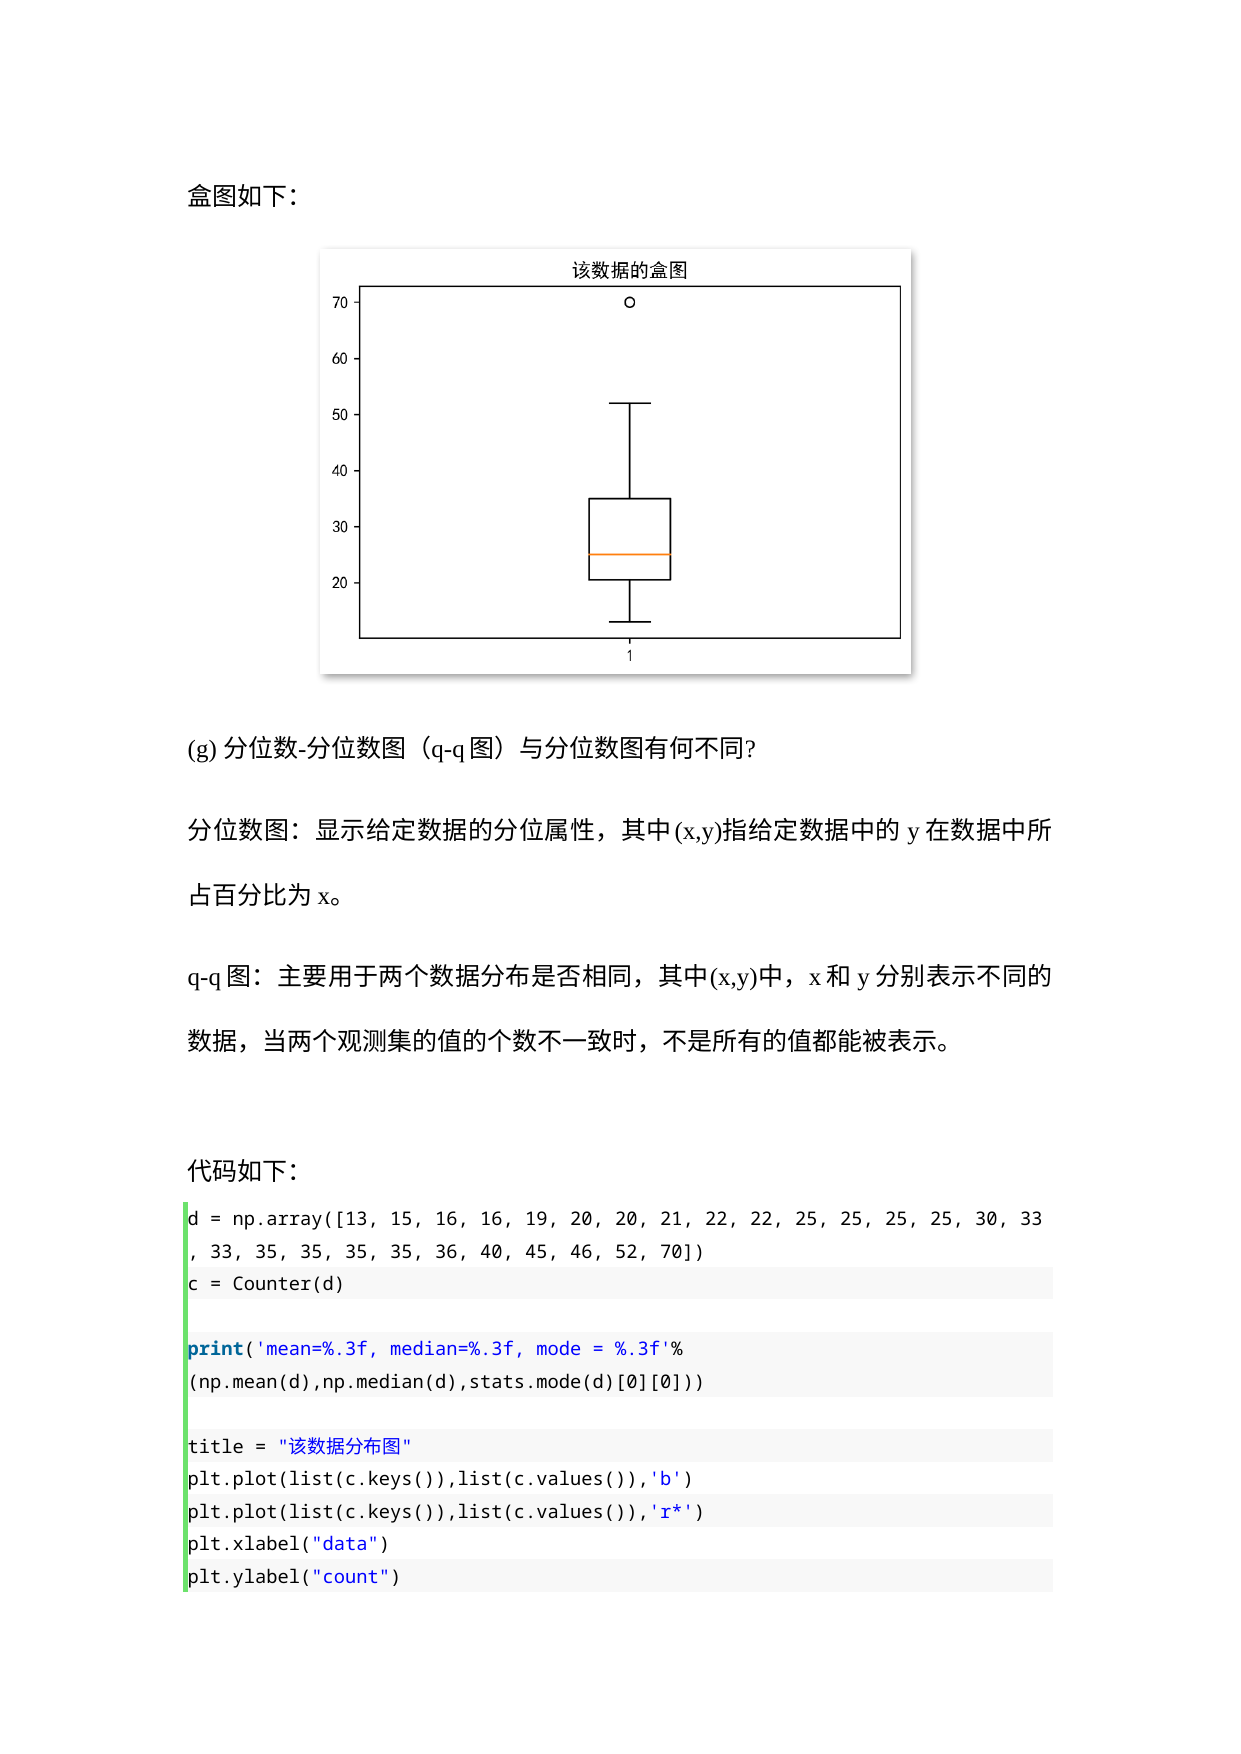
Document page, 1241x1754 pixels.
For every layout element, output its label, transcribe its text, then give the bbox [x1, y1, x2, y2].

text title = "该数据分布图" [188, 1429, 1053, 1462]
text d = np.array([13, 15, 16, 16, 19, 20, 20, 21, 22, 22, 25, 25, 25, 25, 30, 33, 33, 35, 35, 35, 35, 36, 40, 45, 46, 52, 70]) [188, 1202, 1053, 1267]
text plt.plot(list(c.keys()),list(c.values()),'b') [188, 1462, 1053, 1494]
text plt.plot(list(c.keys()),list(c.values()),'r*') [188, 1494, 1053, 1527]
text 代码如下： [187, 1137, 1053, 1202]
text c = Counter(d) [188, 1267, 1053, 1299]
picture [320, 249, 911, 674]
text q-q图：主要用于两个数据分布是否相同，其中(x,y)中，x和y分别表示不同的数据，当两个观测集的值的个数不一致时，不是所有的值都能被表示。 [187, 942, 1053, 1072]
text (g) 分位数-分位数图（q-q图）与分位数图有何不同? [187, 714, 1053, 779]
text plt.ylabel("count") [188, 1559, 1053, 1592]
text 分位数图：显示给定数据的分位属性，其中(x,y)指给定数据中的y在数据中所占百分比为x。 [187, 796, 1053, 926]
text 盒图如下： [187, 162, 1053, 227]
text print('mean=%.3f, median=%.3f, mode = %.3f'%(np.mean(d),np.median(d),stats.mode(d)[0][0])) [188, 1332, 1053, 1397]
text plt.xlabel("data") [188, 1527, 1053, 1559]
